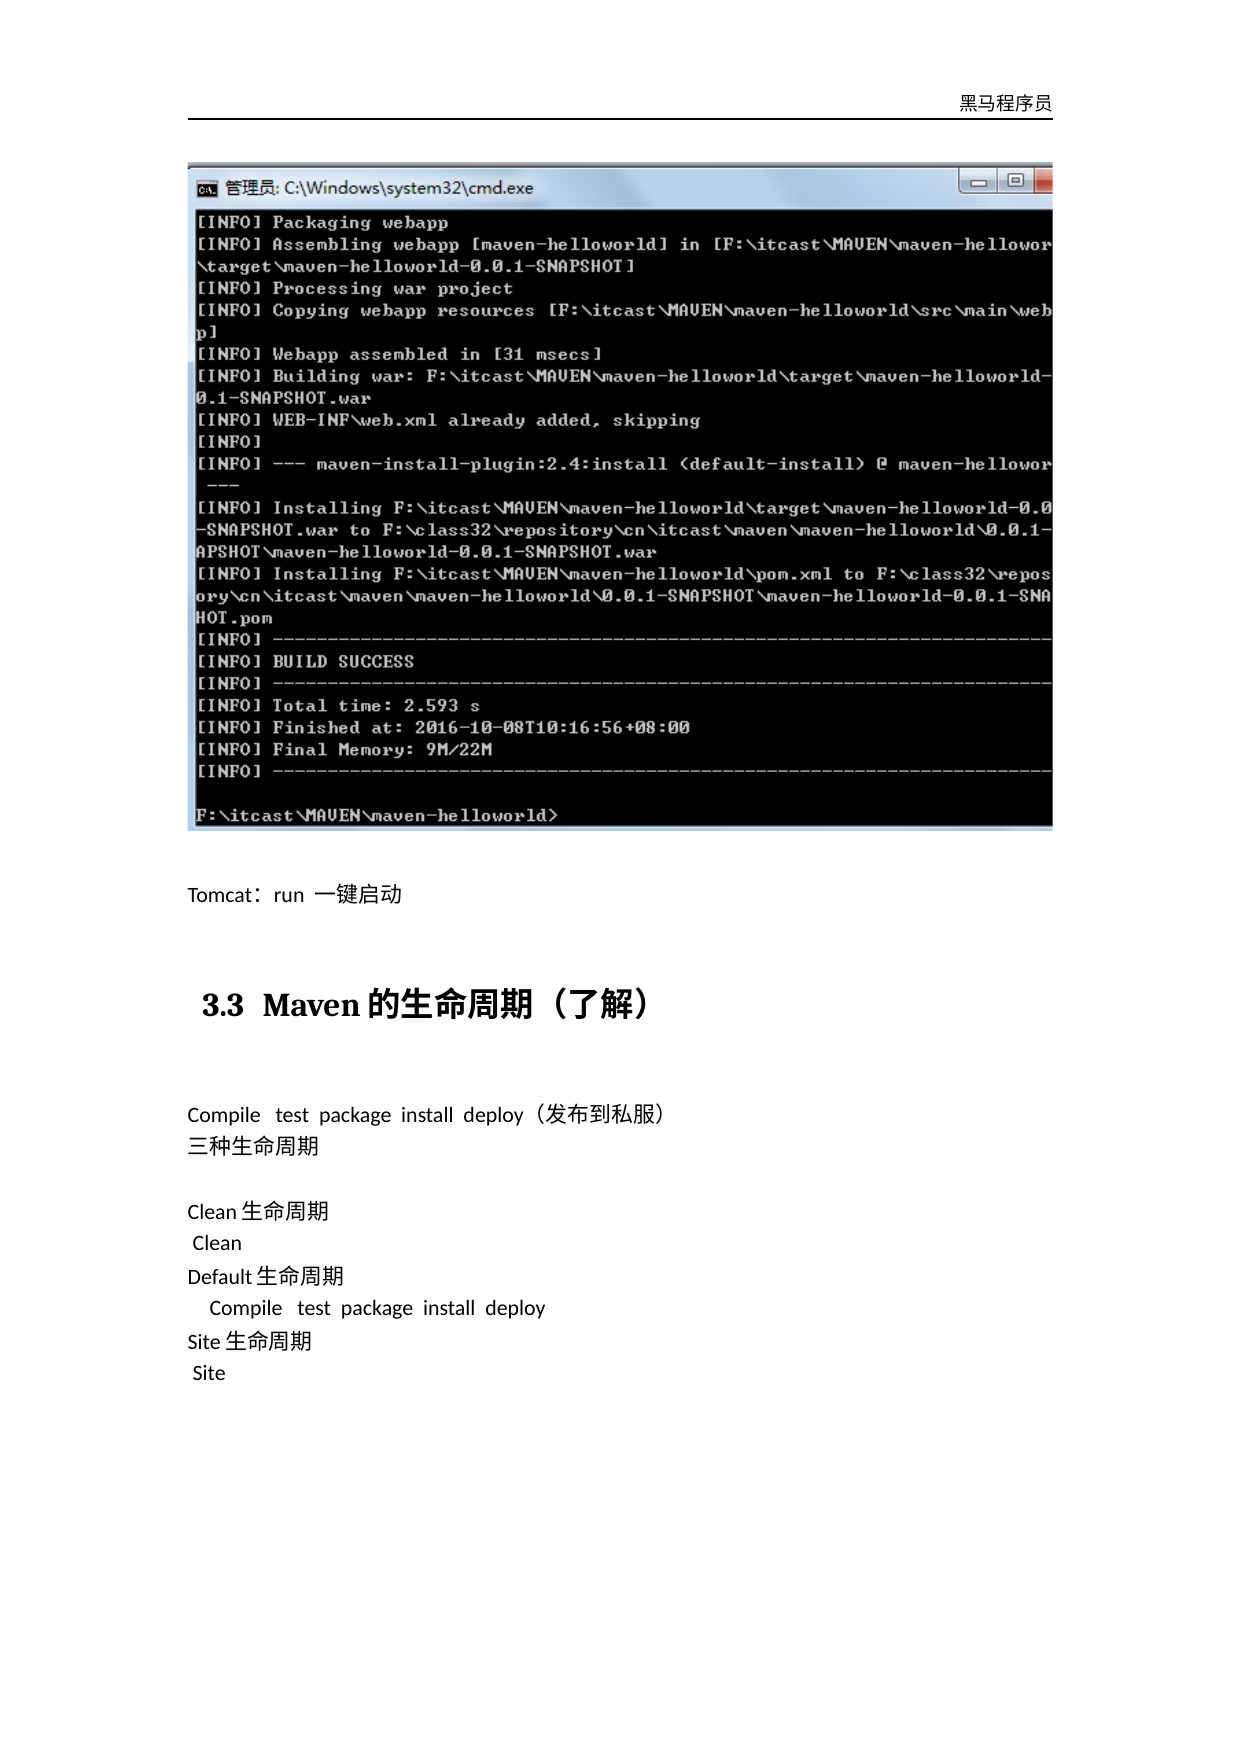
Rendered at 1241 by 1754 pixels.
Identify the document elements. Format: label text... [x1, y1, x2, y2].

text Clean生命周期 [187, 1194, 1053, 1226]
text Default生命周期 [187, 1259, 1053, 1291]
picture [187, 162, 1053, 831]
text Clean [187, 1226, 1053, 1259]
text 三种生命周期 [187, 1129, 1053, 1161]
text Compile test package install deploy [187, 1291, 1053, 1324]
text Tomcat：run 一键启动 [187, 877, 1053, 909]
text Site [187, 1356, 1053, 1389]
text Compile test package install deploy（发布到私服） [187, 1096, 1053, 1129]
text Site生命周期 [187, 1324, 1053, 1356]
subtitle Maven的生命周期（了解） [202, 969, 1053, 1034]
